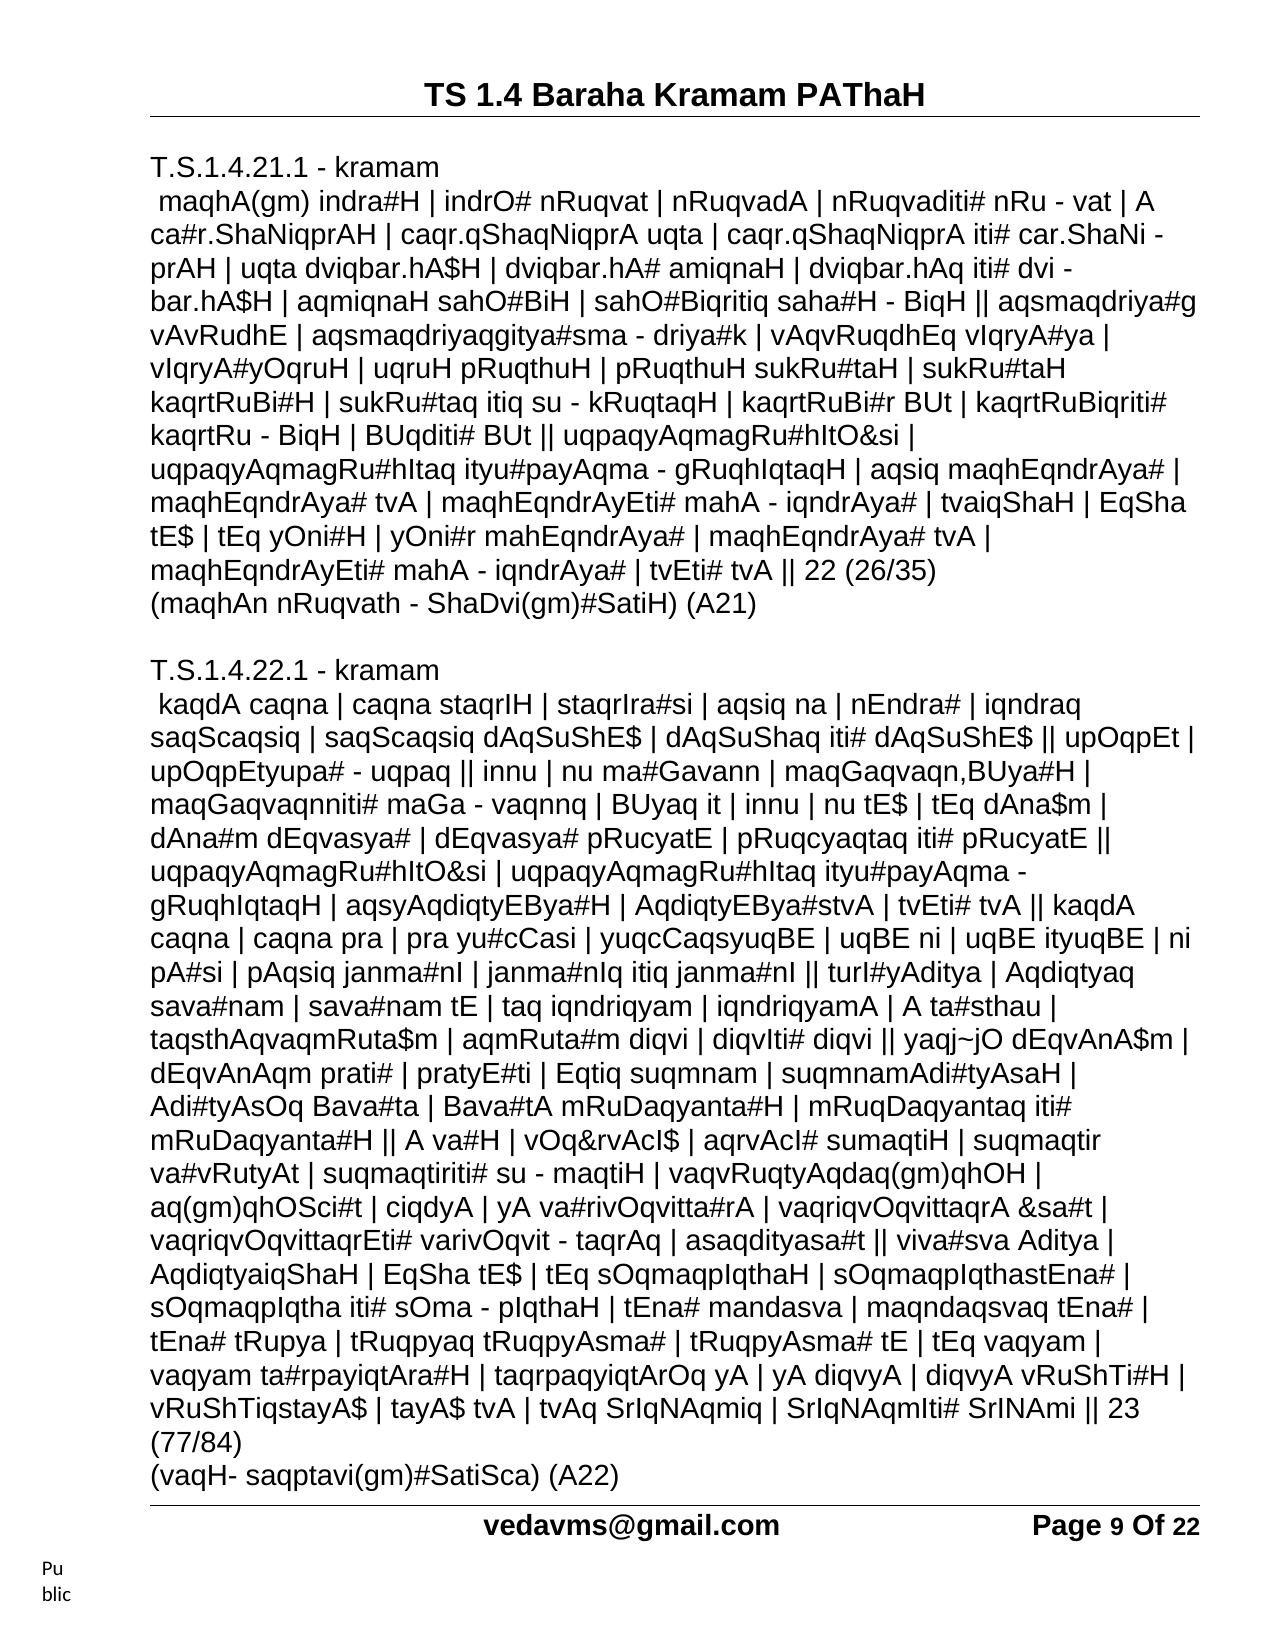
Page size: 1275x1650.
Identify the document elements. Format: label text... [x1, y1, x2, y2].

text kaqdA caqna | caqna staqrIH | staqrIra#si | aqsiq na | nEndra# | iqndraq saqScaqsiq | saqScaqsiq dAqSuShE$ | dAqSuShaq iti# dAqSuShE$ || upOqpEt | upOqpEtyupa# - uqpaq || innu | nu ma#Gavann | maqGaqvaqn,BUya#H | maqGaqvaqnniti# maGa - vaqnnq | BUyaq it | innu | nu tE$ | tEq dAna$m | dAna#m dEqvasya# | dEqvasya# pRucyatE | pRuqcyaqtaq iti# pRucyatE || uqpaqyAqmagRu#hItO&si | uqpaqyAqmagRu#hItaq ityu#payAqma - gRuqhIqtaqH | aqsyAqdiqtyEBya#H | AqdiqtyEBya#stvA | tvEti# tvA || kaqdA caqna | caqna pra | pra yu#cCasi | yuqcCaqsyuqBE | uqBE ni | uqBE ityuqBE | ni pA#si | pAqsiq janma#nI | janma#nIq itiq janma#nI || turI#yAditya | Aqdiqtyaq sava#nam | sava#nam tE | taq iqndriqyam | iqndriqyamA | A ta#sthau | taqsthAqvaqmRuta$m | aqmRuta#m diqvi | diqvIti# diqvi || yaqj~jO dEqvAnA$m | dEqvAnAqm prati# | pratyE#ti | Eqtiq suqmnam | suqmnamAdi#tyAsaH | Adi#tyAsOq Bava#ta | Bava#tA mRuDaqyanta#H | mRuqDaqyantaq iti# mRuDaqyanta#H || A va#H | vOq&rvAcI$ | aqrvAcI# sumaqtiH | suqmaqtir va#vRutyAt | suqmaqtiriti# su - maqtiH | vaqvRuqtyAqdaq(gm)qhOH | aq(gm)qhOSci#t | ciqdyA | yA va#rivOqvitta#rA | vaqriqvOqvittaqrA &sa#t | vaqriqvOqvittaqrEti# varivOqvit - taqrAq | asaqdityasa#t || viva#sva Aditya | AqdiqtyaiqShaH | EqSha tE$ | tEq sOqmaqpIqthaH | sOqmaqpIqthastEna# | sOqmaqpIqtha iti# sOma - pIqthaH | tEna# mandasva | maqndaqsvaq tEna# | tEna# tRupya | tRuqpyaq tRuqpyAsma# | tRuqpyAsma# tE | tEq vaqyam | vaqyam ta#rpayiqtAra#H | taqrpaqyiqtArOq yA | yA diqvyA | diqvyA vRuShTi#H | vRuShTiqstayA$ | tayA$ tvA | tvAq SrIqNAqmiq | SrIqNAqmIti# SrINAmi || 23 (77/84) [150, 687, 1200, 1458]
text (vaqH- saqptavi(gm)#SatiSca) (A22) [150, 1458, 1200, 1492]
text maqhA(gm) indra#H | indrO# nRuqvat | nRuqvadA | nRuqvaditi# nRu - vat | A ca#r.ShaNiqprAH | caqr.qShaqNiqprA uqta | caqr.qShaqNiqprA iti# car.ShaNi - prAH | uqta dviqbar.hA$H | dviqbar.hA# amiqnaH | dviqbar.hAq iti# dvi - bar.hA$H | aqmiqnaH sahO#BiH | sahO#Biqritiq saha#H - BiqH || aqsmaqdriya#g vAvRudhE | aqsmaqdriyaqgitya#sma - driya#k | vAqvRuqdhEq vIqryA#ya | vIqryA#yOqruH | uqruH pRuqthuH | pRuqthuH sukRu#taH | sukRu#taH kaqrtRuBi#H | sukRu#taq itiq su - kRuqtaqH | kaqrtRuBi#r BUt | kaqrtRuBiqriti# kaqrtRu - BiqH | BUqditi# BUt || uqpaqyAqmagRu#hItO&si | uqpaqyAqmagRu#hItaq ityu#payAqma - gRuqhIqtaqH | aqsiq maqhEqndrAya# | maqhEqndrAya# tvA | maqhEqndrAyEti# mahA - iqndrAya# | tvaiqShaH | EqSha tE$ | tEq yOni#H | yOni#r mahEqndrAya# | maqhEqndrAya# tvA | maqhEqndrAyEti# mahA - iqndrAya# | tvEti# tvA || 22 (26/35) [150, 184, 1200, 586]
text T.S.1.4.22.1 - kramam [150, 653, 1200, 687]
text (maqhAn nRuqvath - ShaDvi(gm)#SatiH) (A21) [150, 586, 1200, 620]
text T.S.1.4.21.1 - kramam [150, 150, 1200, 184]
